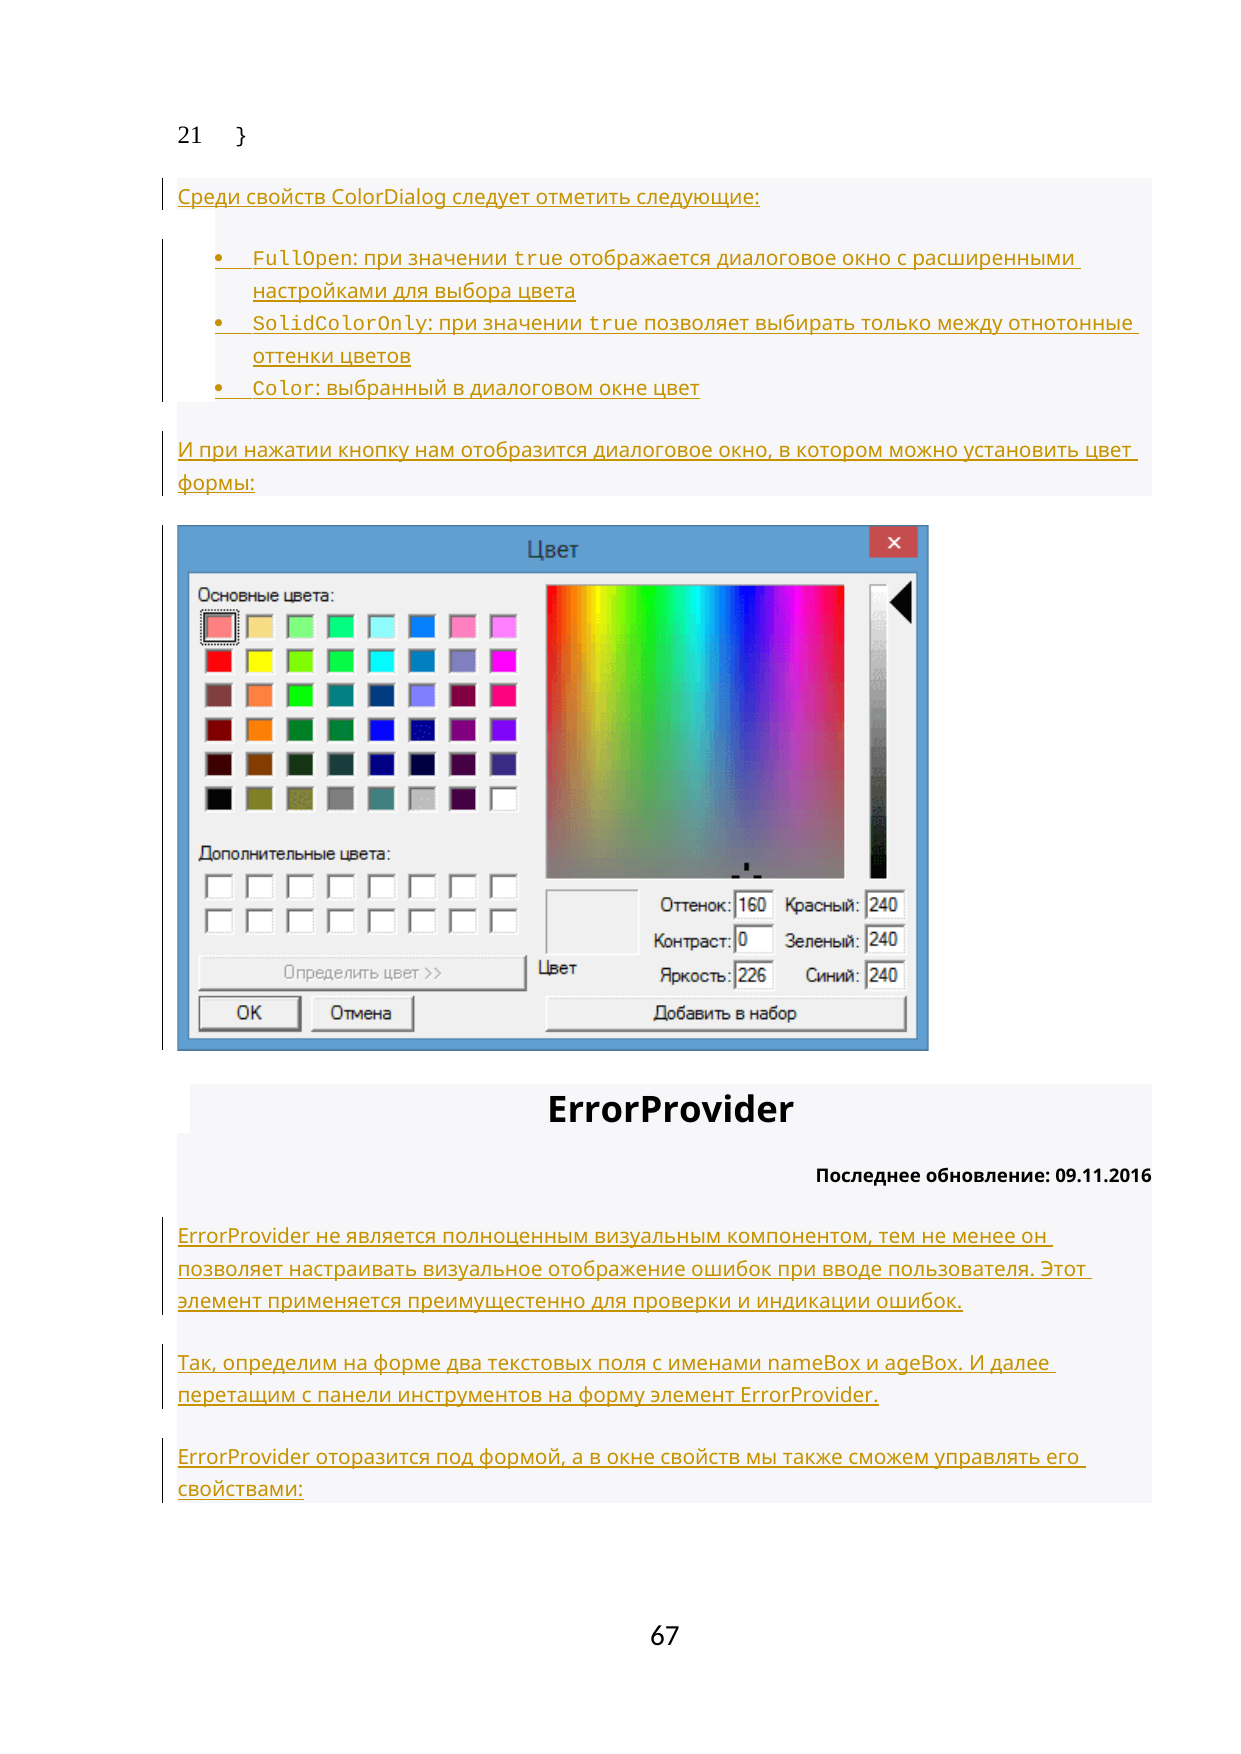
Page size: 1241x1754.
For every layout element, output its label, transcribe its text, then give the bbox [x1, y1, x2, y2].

picture [177, 525, 929, 1051]
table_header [177, 118, 235, 149]
text Последнее обновление: 09.11.2016 [177, 1162, 1152, 1188]
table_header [235, 118, 1240, 149]
text ErrorProvider [190, 1084, 1152, 1133]
